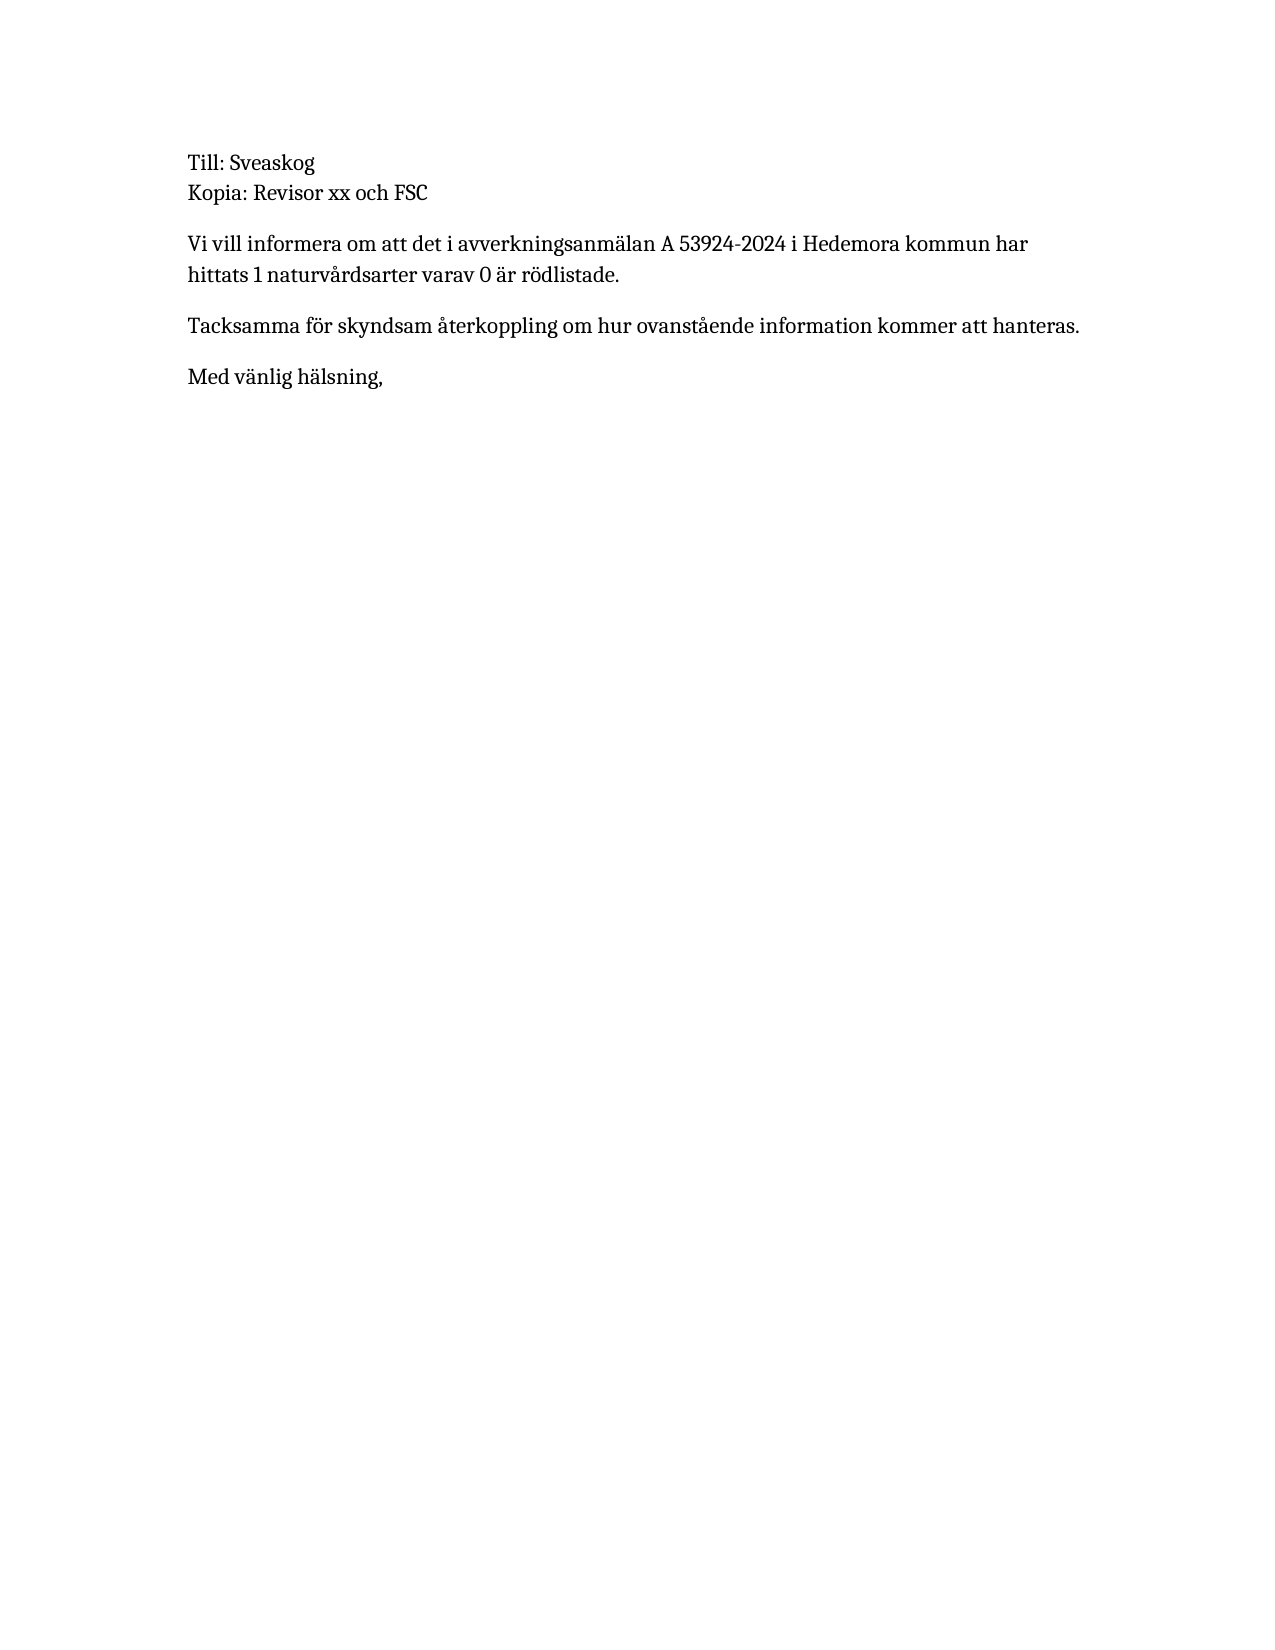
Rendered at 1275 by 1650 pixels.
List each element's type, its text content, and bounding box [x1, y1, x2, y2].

text Tacksamma för skyndsam återkoppling om hur ovanstående information kommer att hanteras. [187, 312, 1087, 339]
text Till: Sveaskog Kopia: Revisor xx och FSC [187, 150, 1087, 207]
text Vi vill informera om att det i avverkningsanmälan A 53924-2024 i Hedemora kommun har hittats 1 naturvårdsarter varav 0 är rödlistade. [187, 231, 1087, 288]
text Med vänlig hälsning, [187, 363, 1087, 420]
